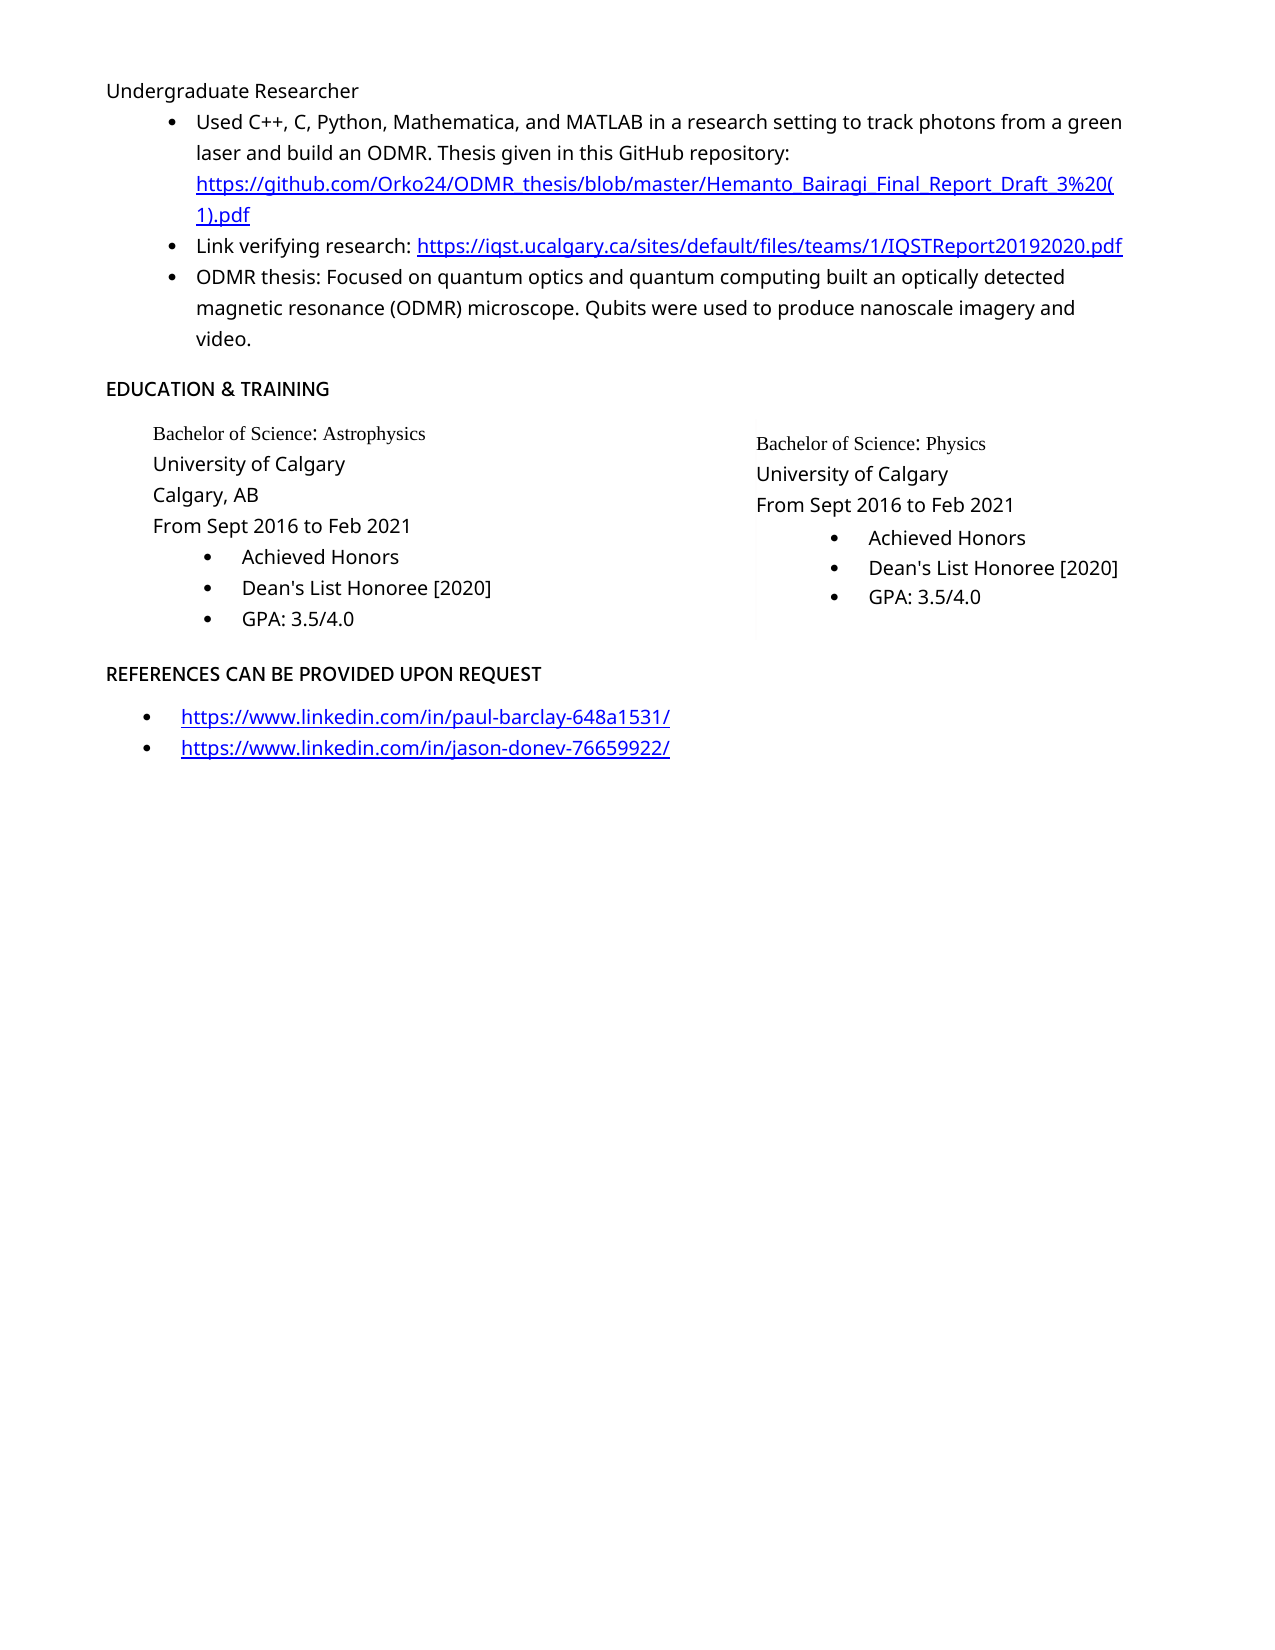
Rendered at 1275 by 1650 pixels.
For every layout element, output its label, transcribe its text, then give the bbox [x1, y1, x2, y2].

list Used C++, C, Python, Mathematica, and MATLAB in a research setting to track photons from a green laser and build an ODMR. Thesis given in this GitHub repository: https://github.com/Orko24/ODMR_thesis/blob/master/Hemanto_Bairagi_Final_Report_Draft_3%20(1).pdf [162, 108, 1125, 228]
table_header Bachelor of Science: Astrophysics University of Calgary Calgary, AB From Sept 2016 to Feb 2021 Achieved Honors Dean's List Honoree [2020] GPA: 3.5/4.0 [129, 419, 755, 640]
text Undergraduate Researcher [99, 77, 1125, 104]
table_header Bachelor of Science: Physics University of Calgary From Sept 2016 to Feb 2021 Achieved Honors Dean's List Honoree [2020] GPA: 3.5/4.0 [757, 419, 1275, 640]
list ODMR thesis: Focused on quantum optics and quantum computing built an optically detected magnetic resonance (ODMR) microscope. Qubits were used to produce nanoscale imagery and video. [162, 263, 1125, 352]
list Link verifying research: https://iqst.ucalgary.ca/sites/default/files/teams/1/IQSTReport20192020.pdf [162, 232, 1125, 259]
list https://www.linkedin.com/in/jason-donev-76659922/ [143, 734, 1125, 761]
title RefERENCES can be provided upon request [106, 659, 1125, 692]
title Education & Training [106, 374, 1125, 408]
list https://www.linkedin.com/in/paul-barclay-648a1531/ [143, 703, 1125, 731]
